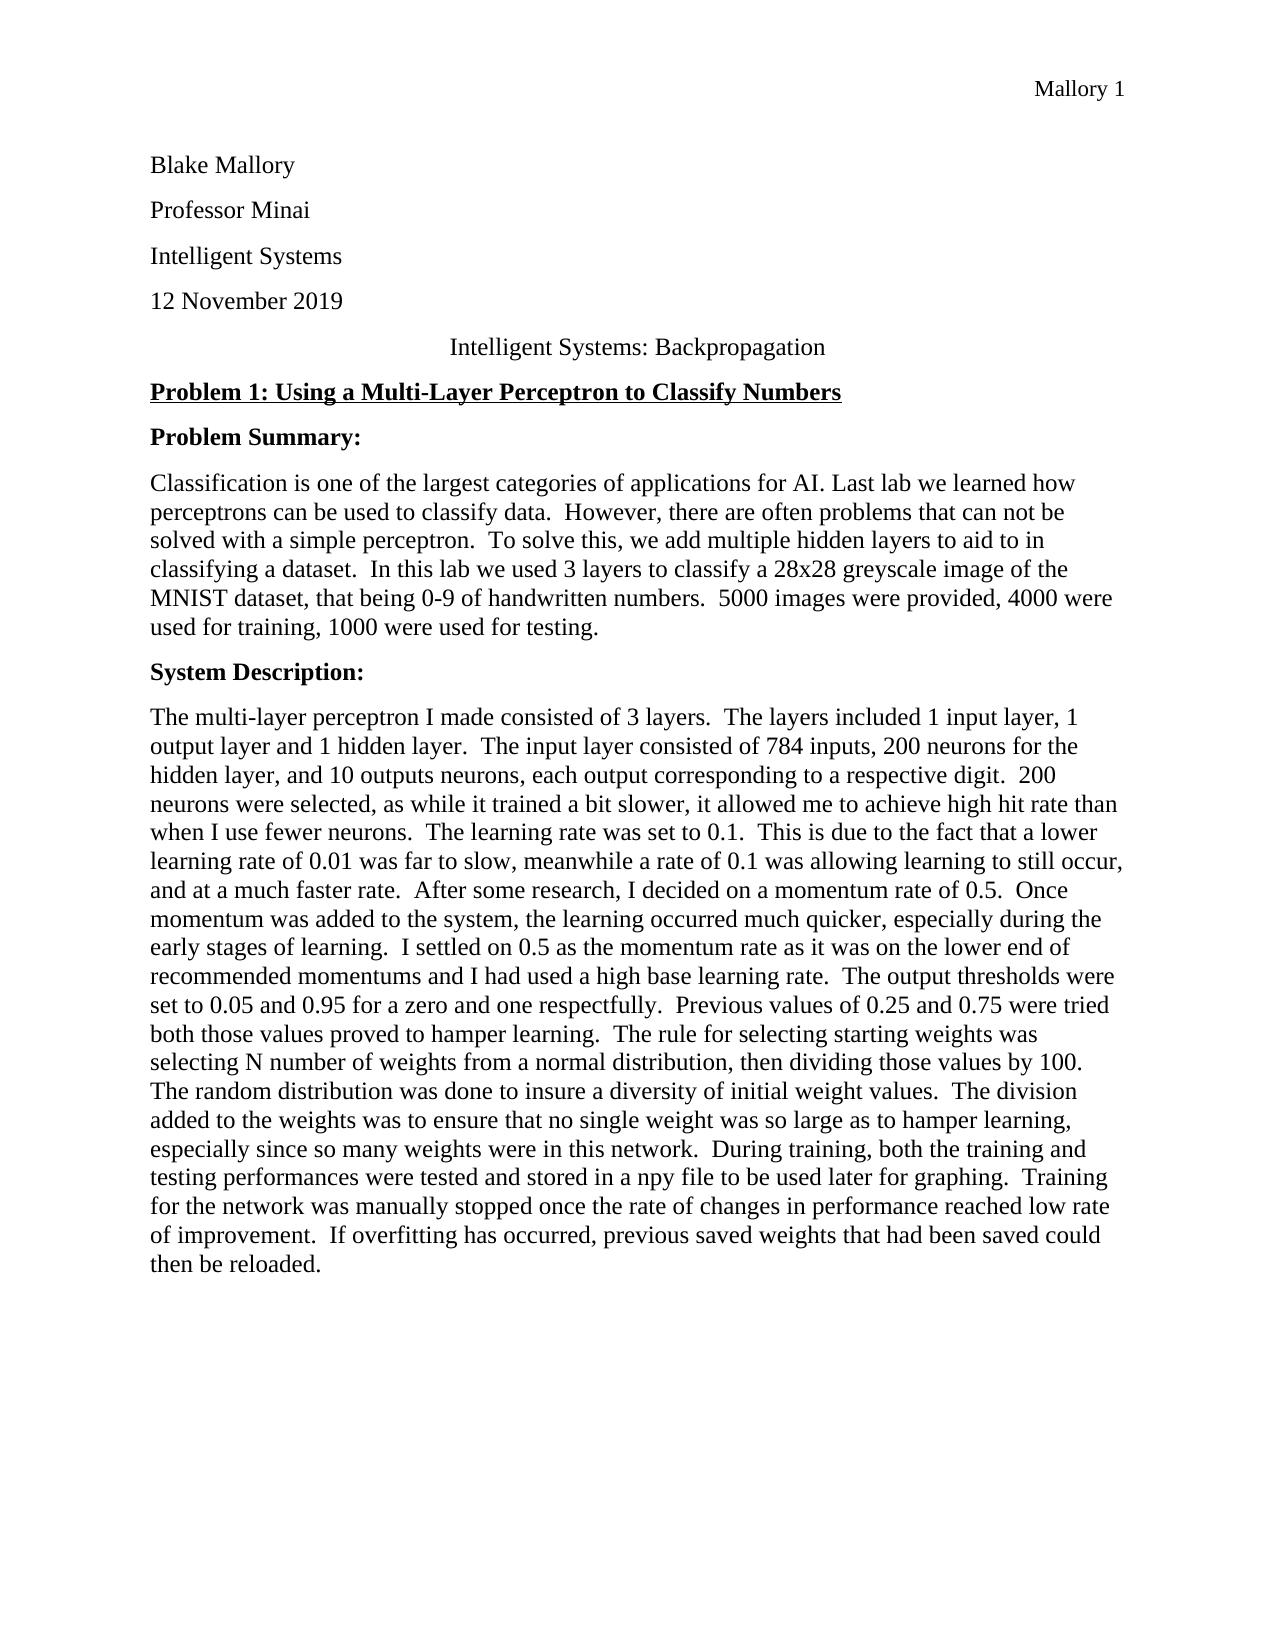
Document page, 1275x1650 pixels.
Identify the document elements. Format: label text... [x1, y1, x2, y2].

text Intelligent Systems: Backpropagation [150, 332, 1125, 360]
text Professor Minai [150, 195, 1125, 224]
text The multi-layer perceptron I made consisted of 3 layers. The layers included 1 input layer, 1 output layer and 1 hidden layer. The input layer consisted of 784 inputs, 200 neurons for the hidden layer, and 10 outputs neurons, each output corresponding to a respective digit. 200 neurons were selected, as while it trained a bit slower, it allowed me to achieve high hit rate than when I use fewer neurons. The learning rate was set to 0.1. This is due to the fact that a lower learning rate of 0.01 was far to slow, meanwhile a rate of 0.1 was allowing learning to still occur, and at a much faster rate. After some research, I decided on a momentum rate of 0.5. Once momentum was added to the system, the learning occurred much quicker, especially during the early stages of learning. I settled on 0.5 as the momentum rate as it was on the lower end of recommended momentums and I had used a high base learning rate. The output thresholds were set to 0.05 and 0.95 for a zero and one respectfully. Previous values of 0.25 and 0.75 were tried both those values proved to hamper learning. The rule for selecting starting weights was selecting N number of weights from a normal distribution, then dividing those values by 100. The random distribution was done to insure a diversity of initial weight values. The division added to the weights was to ensure that no single weight was so large as to hamper learning, especially since so many weights were in this network. During training, both the training and testing performances were tested and stored in a npy file to be used later for graphing. Training for the network was manually stopped once the rate of changes in performance reached low rate of improvement. If overfitting has occurred, previous saved weights that had been saved could then be reloaded. [150, 702, 1125, 1277]
text Blake Mallory [150, 150, 1125, 179]
text Problem Summary: [150, 422, 1125, 451]
text Classification is one of the largest categories of applications for AI. Last lab we learned how perceptrons can be used to classify data. However, there are often problems that can not be solved with a simple perceptron. To solve this, we add multiple hidden layers to aid to in classifying a dataset. In this lab we used 3 layers to classify a 28x28 greyscale image of the MNIST dataset, that being 0-9 of handwritten numbers. 5000 images were provided, 4000 were used for training, 1000 were used for testing. [150, 468, 1125, 640]
text System Description: [150, 657, 1125, 686]
text Intelligent Systems [150, 241, 1125, 269]
text Problem 1: Using a Multi-Layer Perceptron to Classify Numbers [150, 377, 1125, 406]
text 12 November 2019 [150, 286, 1125, 315]
